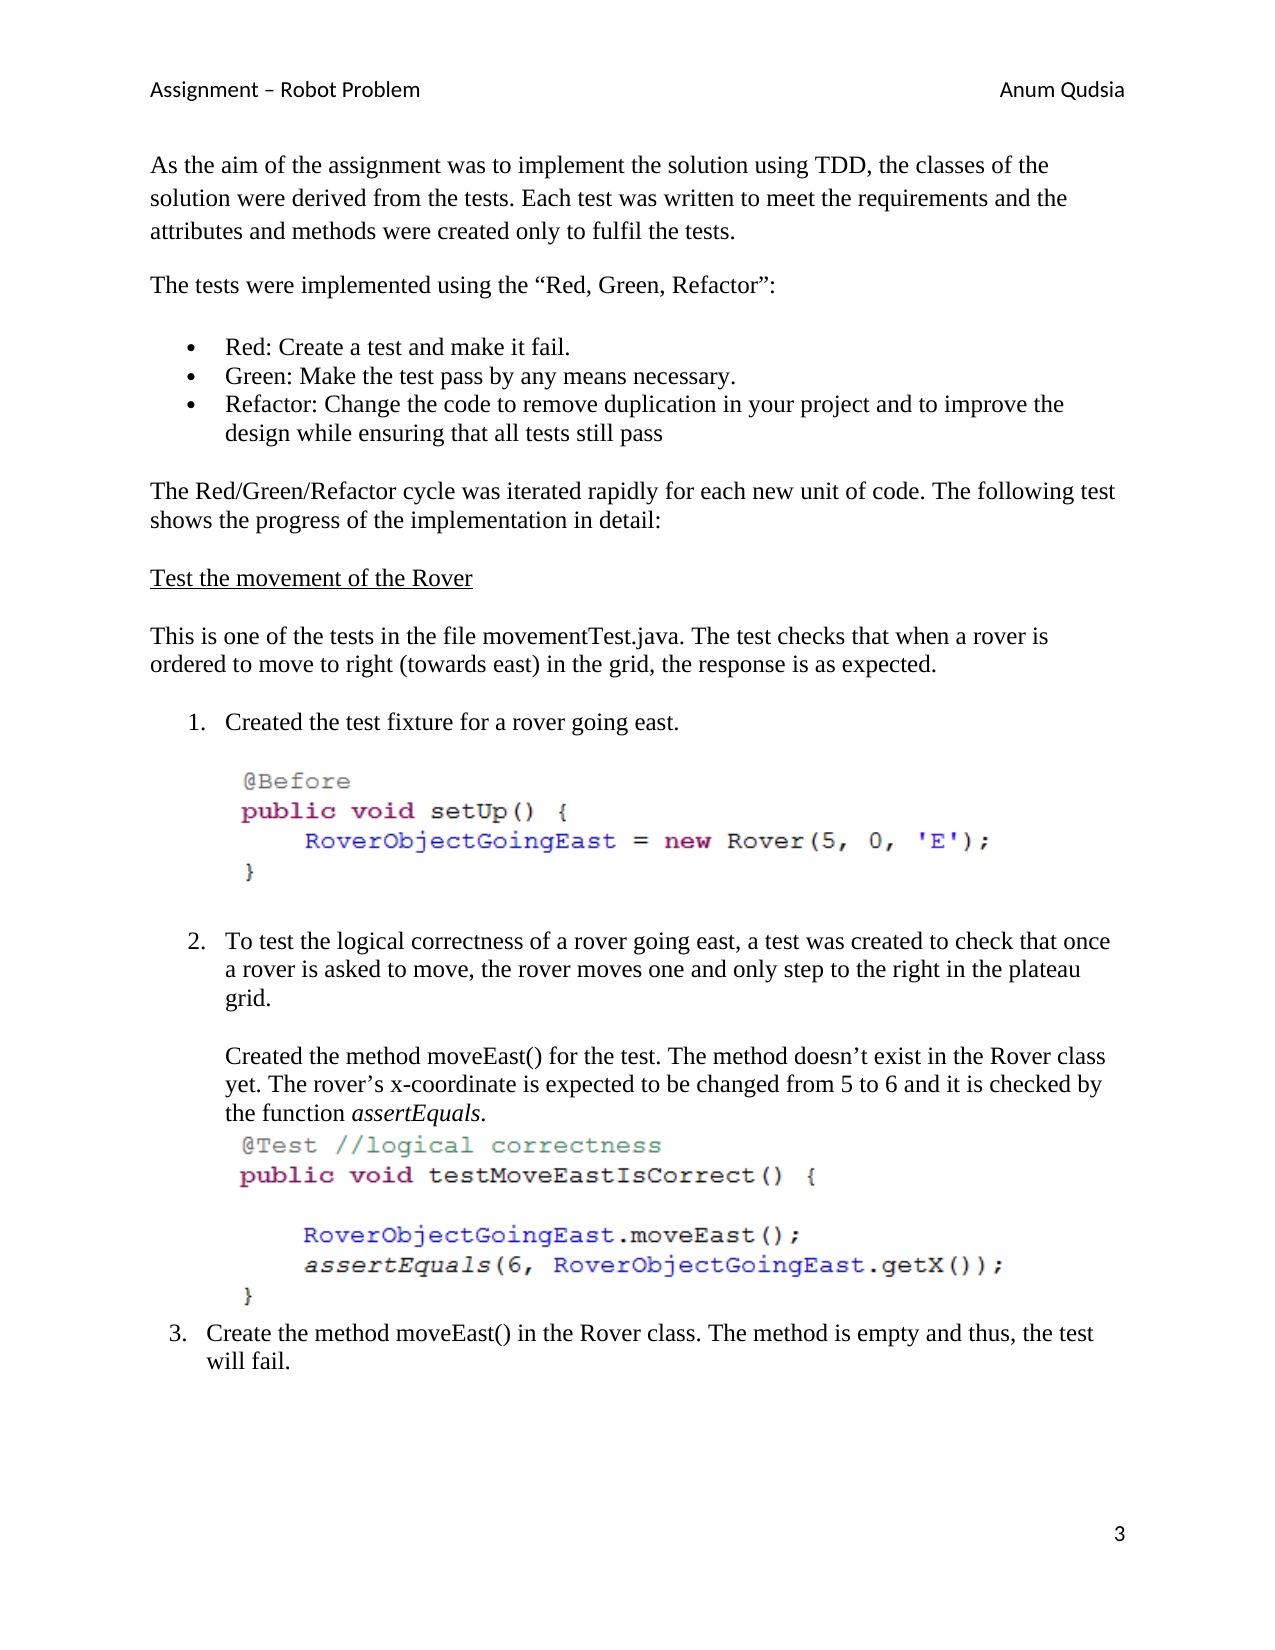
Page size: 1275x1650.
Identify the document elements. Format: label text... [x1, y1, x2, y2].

text The Red/Green/Refactor cycle was iterated rapidly for each new unit of code. The following test shows the progress of the implementation in detail: [150, 476, 1125, 534]
list Created the method moveEast() for the test. The method doesn’t exist in the Rover class yet. The rover’s x-coordinate is expected to be changed from 5 to 6 and it is checked by the function assertEquals. [225, 1041, 1125, 1127]
text This is one of the tests in the file movementTest.java. The test checks that when a rover is ordered to move to right (towards east) in the grid, the response is as expected. [150, 621, 1125, 678]
list Refactor: Change the code to remove duplication in your project and to improve the design while ensuring that all tests still pass [187, 389, 1125, 447]
list Green: Make the test pass by any means necessary. [187, 361, 1125, 389]
list Red: Create a test and make it fail. [187, 332, 1125, 361]
text The tests were implemented using the “Red, Green, Refactor”: [150, 270, 1125, 299]
list To test the logical correctness of a rover going east, a test was created to check that once a rover is asked to move, the rover moves one and only step to the right in the plateau grid. [187, 926, 1125, 1012]
picture [225, 1127, 1024, 1318]
text As the aim of the assignment was to implement the solution using TDD, the classes of the solution were derived from the tests. Each test was written to meet the requirements and the attributes and methods were created only to fulfil the tests. [150, 150, 1125, 245]
list Create the method moveEast() in the Rover class. The method is empty and thus, the test will fail. [169, 1318, 1125, 1375]
text Test the movement of the Rover [150, 563, 1125, 592]
list Created the test fixture for a rover going east. [187, 707, 1125, 736]
picture [225, 765, 1004, 897]
